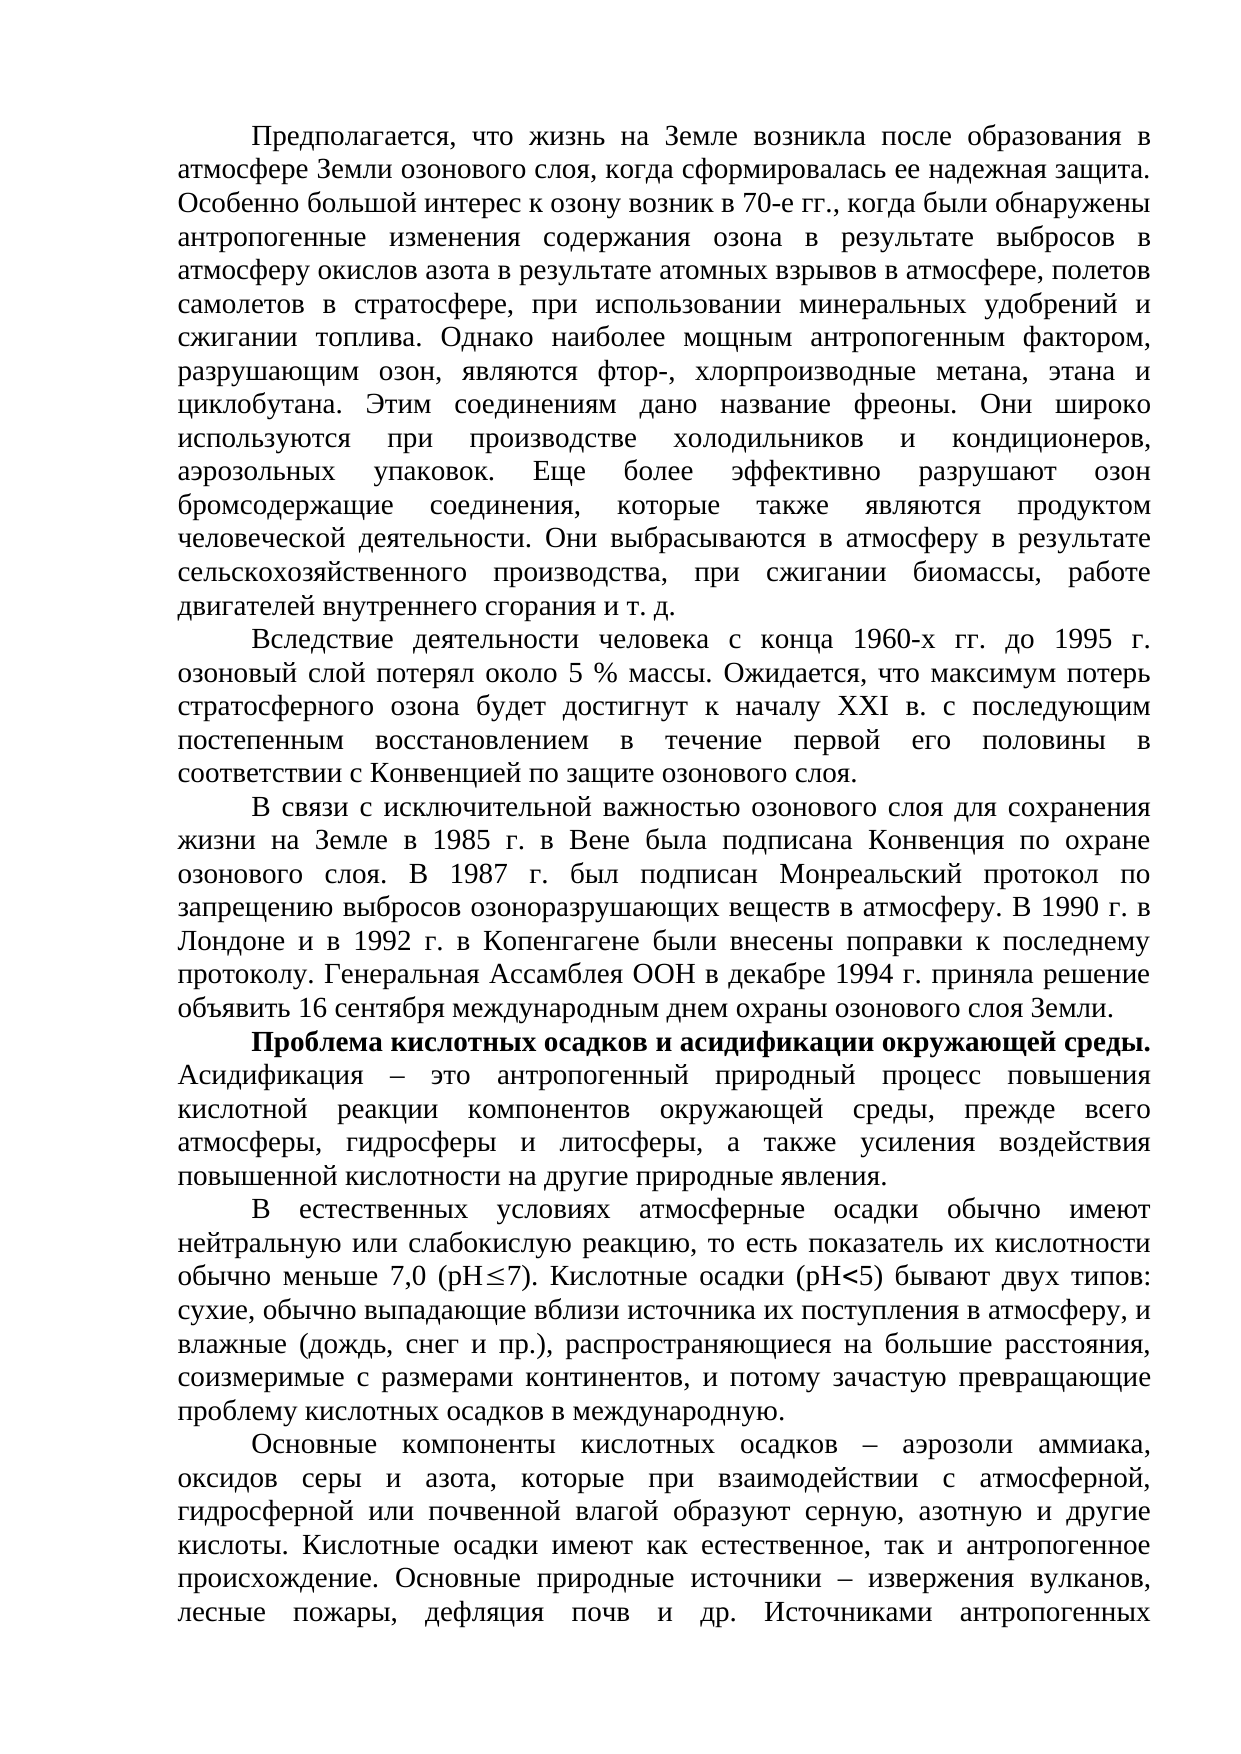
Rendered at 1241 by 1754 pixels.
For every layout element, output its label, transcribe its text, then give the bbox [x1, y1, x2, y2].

text В связи с исключительной важностью озонового слоя для сохранения жизни на Земле в . в Вене была подписана Конвенция по охране озонового слоя. В . был подписан Монреальский протокол по запрещению выбросов озоноразрушающих веществ в атмосферу. В . в Лондоне и в . в Копенгагене были внесены поправки к последнему протоколу. Генеральная Ассамблея ООН в декабре . приняла решение объявить 16 сентября международным днем охраны озонового слоя Земли. [177, 789, 1152, 1024]
text Предполагается, что жизнь на Земле возникла после образования в атмосфере Земли озонового слоя, когда сформировалась ее надежная защита. Особенно большой интерес к озону возник в 70-е гг., когда были обнаружены антропогенные изменения содержания озона в результате выбросов в атмосферу окислов азота в результате атомных взрывов в атмосфере, полетов самолетов в стратосфере, при использовании минеральных удобрений и сжигании топлива. Однако наиболее мощным антропогенным фактором, разрушающим озон, являются фтор-, хлорпроизводные метана, этана и циклобутана. Этим соединениям дано название фреоны. Они широко используются при производстве холодильников и кондиционеров, аэрозольных упаковок. Еще более эффективно разрушают озон бромсодержащие соединения, которые также являются продуктом человеческой деятельности. Они выбрасываются в атмосферу в результате сельскохозяйственного производства, при сжигании биомассы, работе двигателей внутреннего сгорания и т. д. [177, 118, 1152, 621]
text Проблема кислотных осадков и асидификации окружающей среды. Асидификация – это антропогенный природный процесс повышения кислотной реакции компонентов окружающей среды, прежде всего атмосферы, гидросферы и литосферы, а также усиления воздействия повышенной кислотности на другие природные явления. [177, 1024, 1152, 1191]
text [177, 1426, 1152, 1628]
text В естественных условиях атмосферные осадки обычно имеют нейтральную или слабокислую реакцию, то есть показатель их кислотности обычно меньше 7,0 (рН7). Кислотные осадки (рН5) бывают двух типов: сухие, обычно выпадающие вблизи источника их поступления в атмосферу, и влажные (дождь, снег и пр.), распространяющиеся на большие расстояния, соизмеримые с размерами континентов, и потому зачастую превращающие проблему кислотных осадков в международную. [177, 1191, 1152, 1426]
text Вследствие деятельности человека с конца 1960-х гг. до . озоновый слой потерял около 5 % массы. Ожидается, что максимум потерь стратосферного озона будет достигнут к началу XXI в. с последующим постепенным восстановлением в течение первой его половины в соответствии с Конвенцией по защите озонового слоя. [177, 621, 1152, 789]
